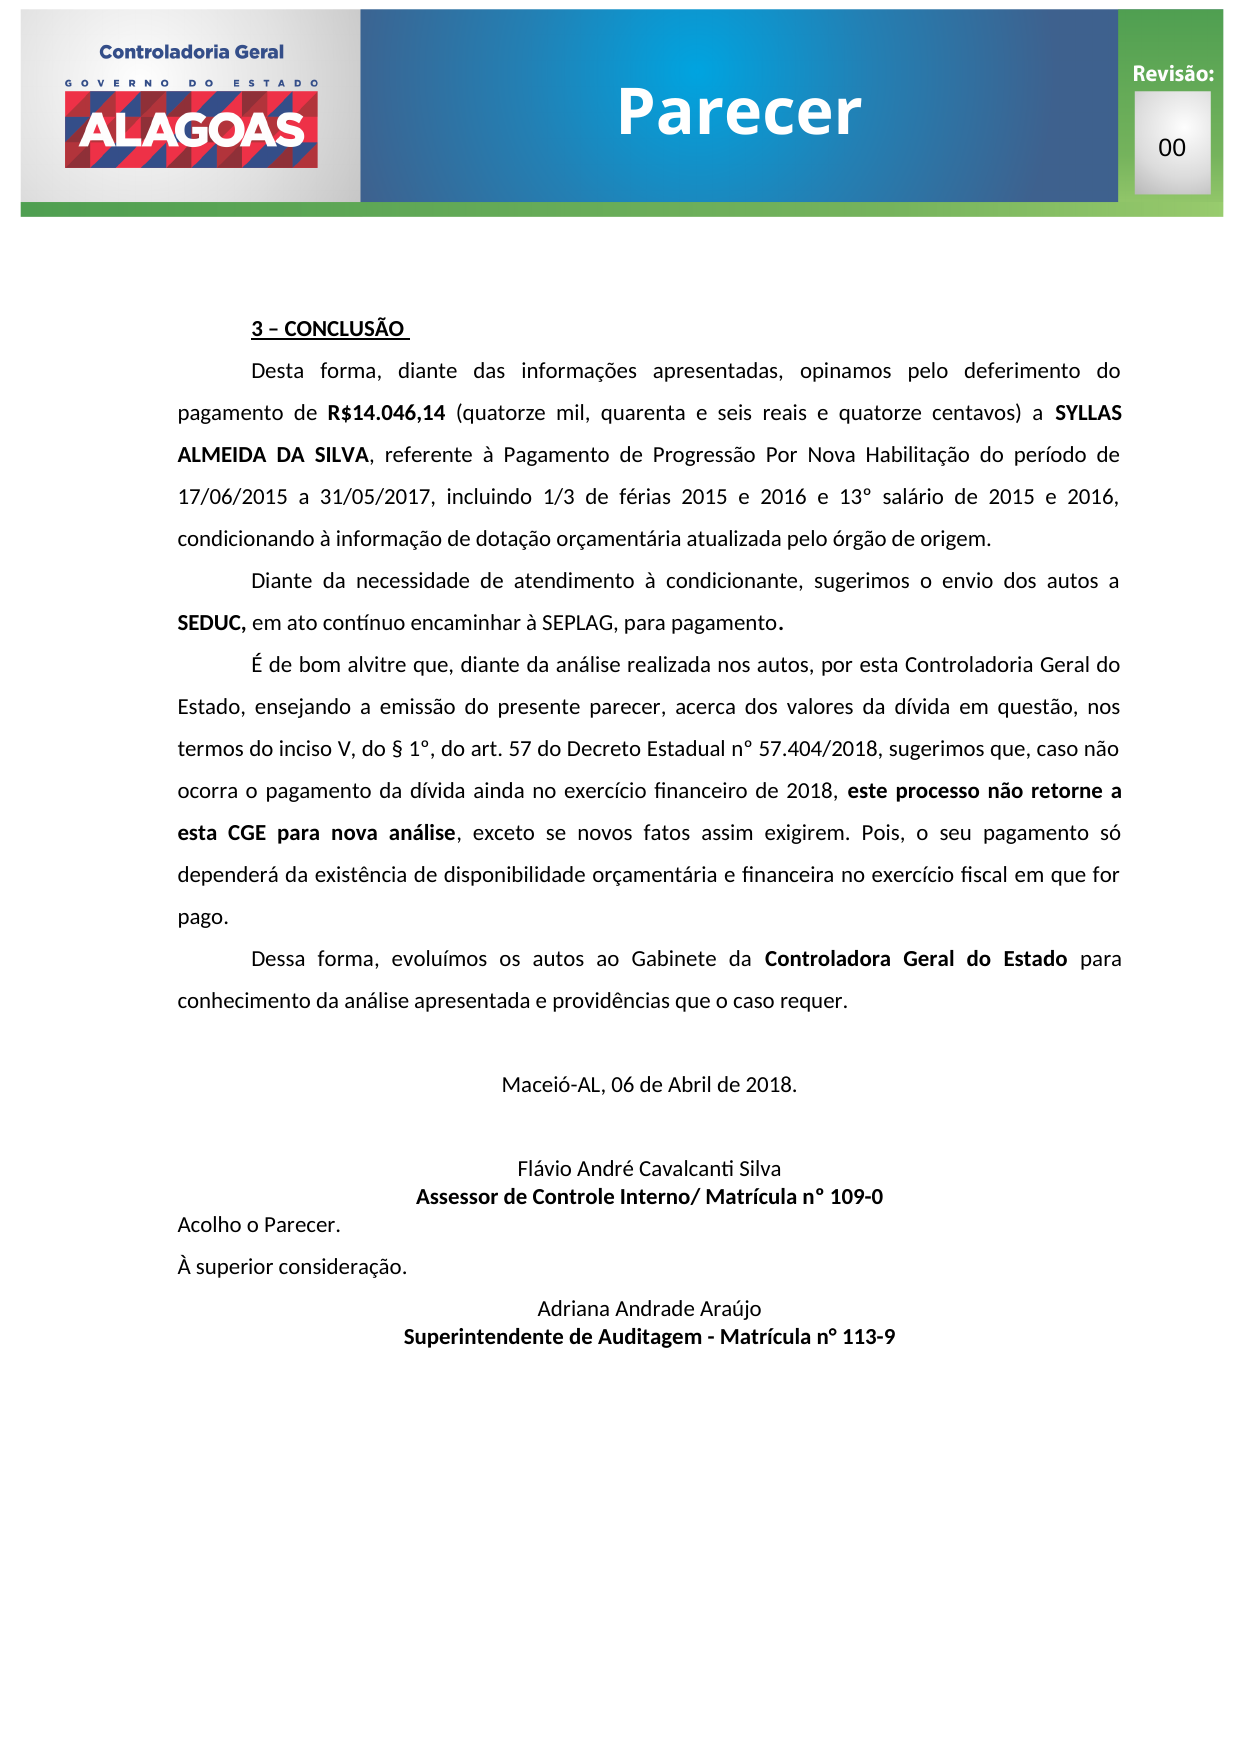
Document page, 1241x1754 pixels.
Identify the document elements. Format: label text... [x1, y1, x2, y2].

picture [20, 9, 1224, 217]
text Assessor de Controle Interno/ Matrícula nº 109-0 [177, 1182, 1122, 1210]
text Acolho o Parecer. [177, 1210, 1122, 1238]
text Flávio André Cavalcanti Silva [177, 1154, 1122, 1182]
text É de bom alvitre que, diante da análise realizada nos autos, por esta Controladoria Geral do Estado, ensejando a emissão do presente parecer, acerca dos valores da dívida em questão, nos termos do inciso V, do § 1º, do art. 57 do Decreto Estadual nº 57.404/2018, sugerimos que, caso não ocorra o pagamento da dívida ainda no exercício financeiro de 2018, este processo não retorne a esta CGE para nova análise, exceto se novos fatos assim exigirem. Pois, o seu pagamento só dependerá da existência de disponibilidade orçamentária e financeira no exercício fiscal em que for pago. [177, 650, 1122, 930]
text À superior consideração. [177, 1252, 1122, 1280]
text Superintendente de Auditagem - Matrícula n° 113-9 [177, 1322, 1122, 1350]
text Dessa forma, evoluímos os autos ao Gabinete da Controladora Geral do Estado para conhecimento da análise apresentada e providências que o caso requer. [177, 944, 1122, 1014]
text Diante da necessidade de atendimento à condicionante, sugerimos o envio dos autos a SEDUC, em ato contínuo encaminhar à SEPLAG, para pagamento. [177, 566, 1122, 636]
text Adriana Andrade Araújo [177, 1294, 1122, 1322]
text 3 – CONCLUSÃO [177, 314, 1122, 342]
text Desta forma, diante das informações apresentadas, opinamos pelo deferimento do pagamento de R$14.046,14 (quatorze mil, quarenta e seis reais e quatorze centavos) a SYLLAS ALMEIDA DA SILVA, referente à Pagamento de Progressão Por Nova Habilitação do período de 17/06/2015 a 31/05/2017, incluindo 1/3 de férias 2015 e 2016 e 13º salário de 2015 e 2016, condicionando à informação de dotação orçamentária atualizada pelo órgão de origem. [177, 356, 1122, 552]
text Maceió-AL, 06 de Abril de 2018. [177, 1070, 1122, 1098]
